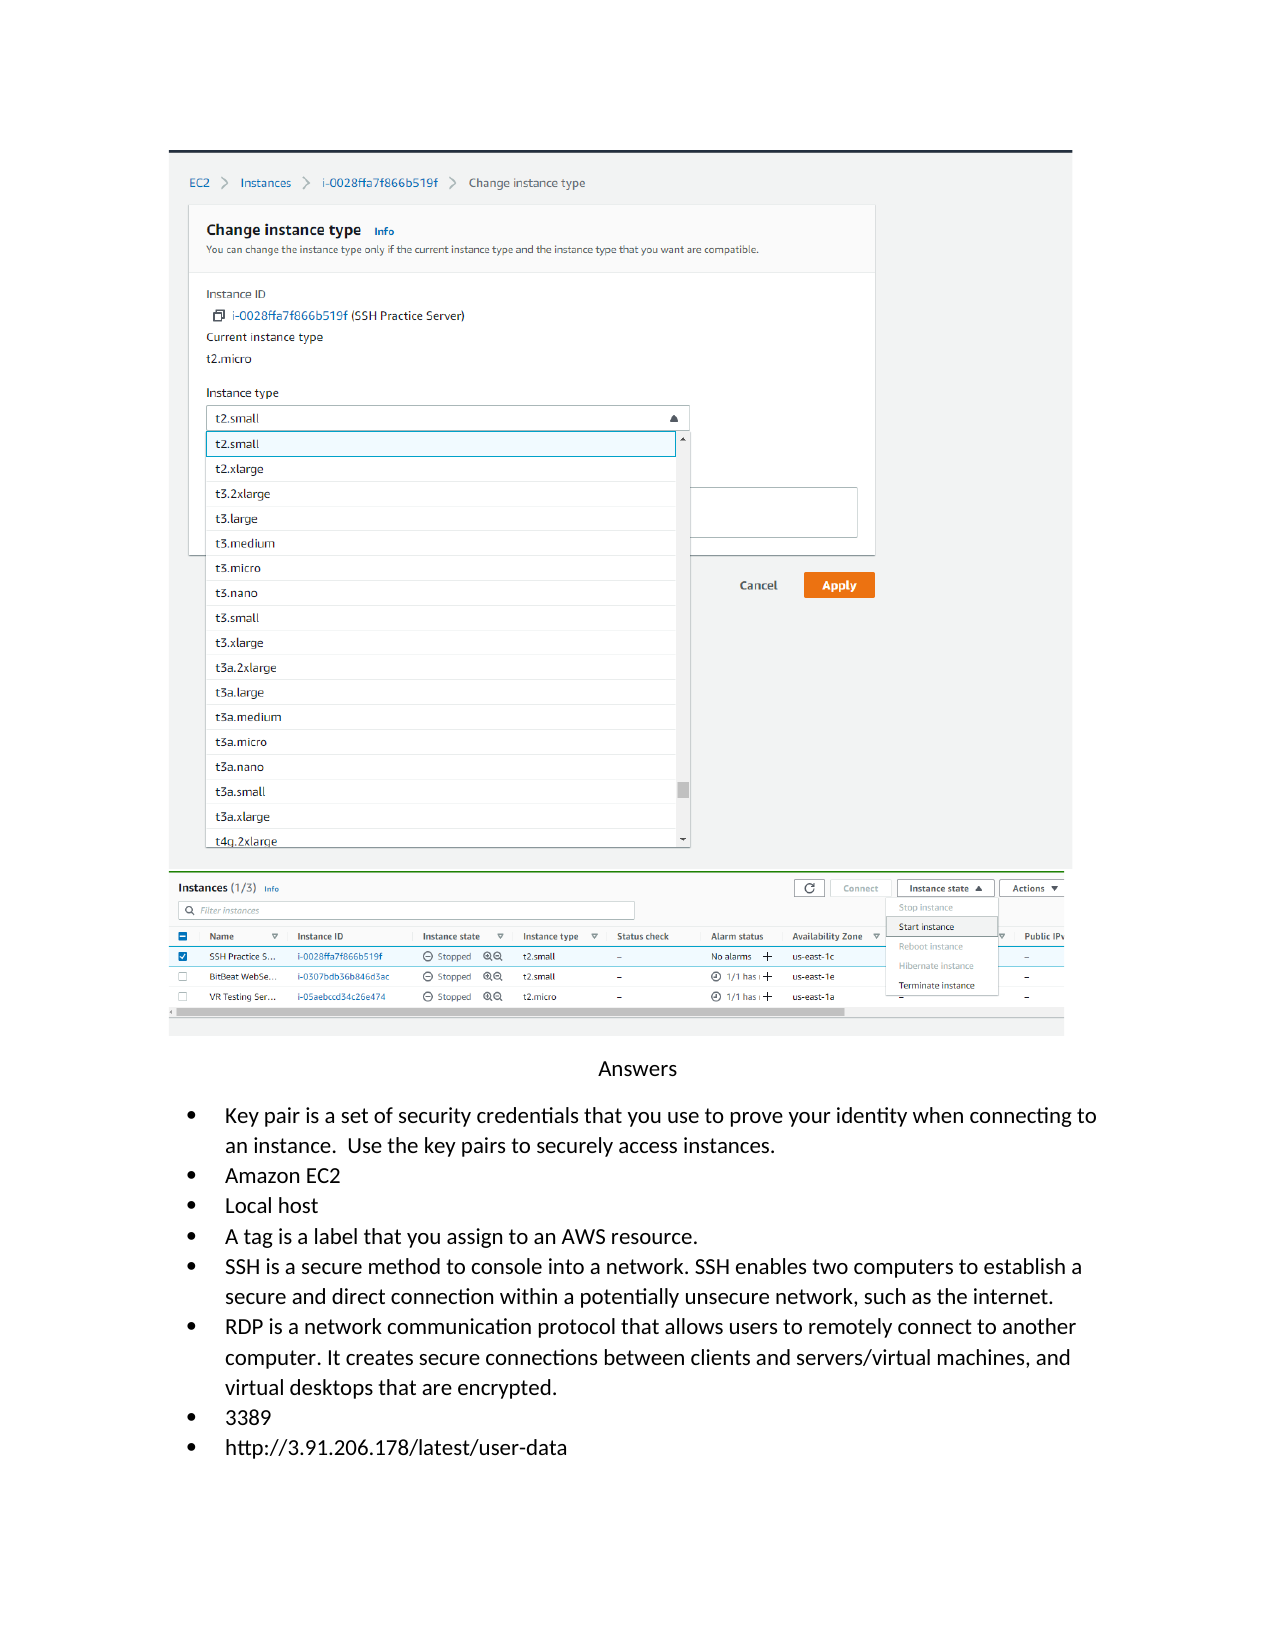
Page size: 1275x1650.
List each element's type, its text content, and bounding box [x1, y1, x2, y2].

list Amazon EC2 [187, 1161, 1125, 1189]
list A tag is a label that you assign to an AWS resource. [187, 1222, 1125, 1250]
list Local host [187, 1192, 1125, 1220]
list RDP is a network communication protocol that allows users to remotely connect to another computer. It creates secure connections between clients and servers/virtual machines, and virtual desktops that are encrypted. [187, 1312, 1125, 1401]
list 3389 [187, 1403, 1125, 1431]
list SSH is a secure method to console into a network. SSH enables two computers to establish a secure and direct connection within a potentially unsecure network, such as the internet. [187, 1252, 1125, 1310]
list http://3.91.206.178/latest/user-data [187, 1433, 1125, 1461]
text Answers [150, 1054, 1125, 1082]
list Key pair is a set of security credentials that you use to prove your identity when connecting to an instance. Use the key pairs to securely access instances. [187, 1101, 1125, 1159]
